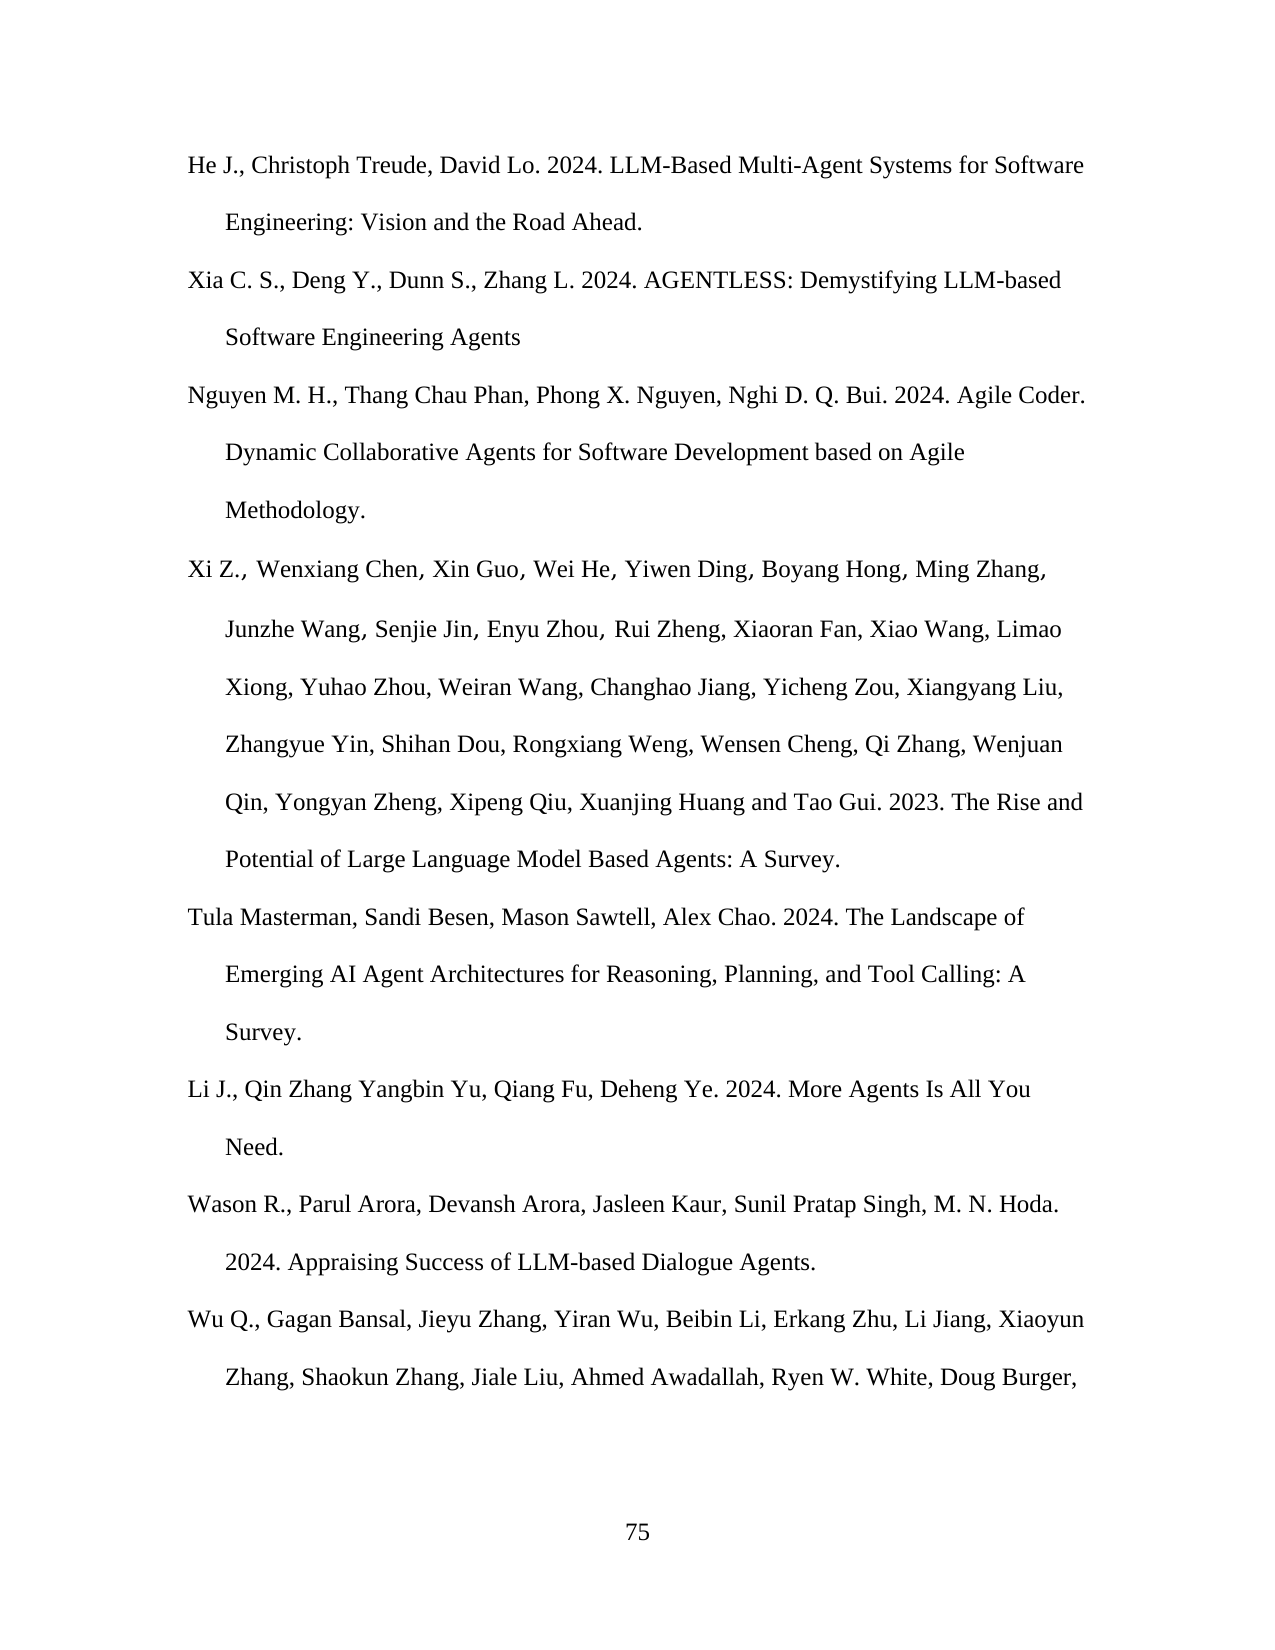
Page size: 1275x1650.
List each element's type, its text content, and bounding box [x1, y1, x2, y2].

text Li J., Qin Zhang Yangbin Yu, Qiang Fu, Deheng Ye. 2024. More Agents Is All You Need. [187, 1074, 1087, 1160]
text Xia C. S., Deng Y., Dunn S., Zhang L. 2024. AGENTLESS: Demystifying LLM-based Software Engineering Agents [187, 265, 1087, 351]
text Nguyen M. H., Thang Chau Phan, Phong X. Nguyen, Nghi D. Q. Bui. 2024. Agile Coder. Dynamic Collaborative Agents for Software Development based on Agile Methodology. [187, 380, 1087, 524]
text Tula Masterman, Sandi Besen, Mason Sawtell, Alex Chao. 2024. The Landscape of Emerging AI Agent Architectures for Reasoning, Planning, and Tool Calling: A Survey. [187, 902, 1087, 1045]
text He J., Christoph Treude, David Lo. 2024. LLM-Based Multi-Agent Systems for Software Engineering: Vision and the Road Ahead. [187, 150, 1087, 236]
text Wason R., Parul Arora, Devansh Arora, Jasleen Kaur, Sunil Pratap Singh, M. N. Hoda. 2024. Appraising Success of LLM-based Dialogue Agents. [187, 1189, 1087, 1275]
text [187, 1304, 1087, 1390]
text Xi Z., Wenxiang Chen, Xin Guo, Wei He, Yiwen Ding, Boyang Hong, Ming Zhang, Junzhe Wang, Senjie Jin, Enyu Zhou, Rui Zheng, Xiaoran Fan, Xiao Wang, Limao Xiong, Yuhao Zhou, Weiran Wang, Changhao Jiang, Yicheng Zou, Xiangyang Liu, Zhangyue Yin, Shihan Dou, Rongxiang Weng, Wensen Cheng, Qi Zhang, Wenjuan Qin, Yongyan Zheng, Xipeng Qiu, Xuanjing Huang and Tao Gui. 2023. The Rise and Potential of Large Language Model Based Agents: A Survey. [187, 552, 1087, 873]
